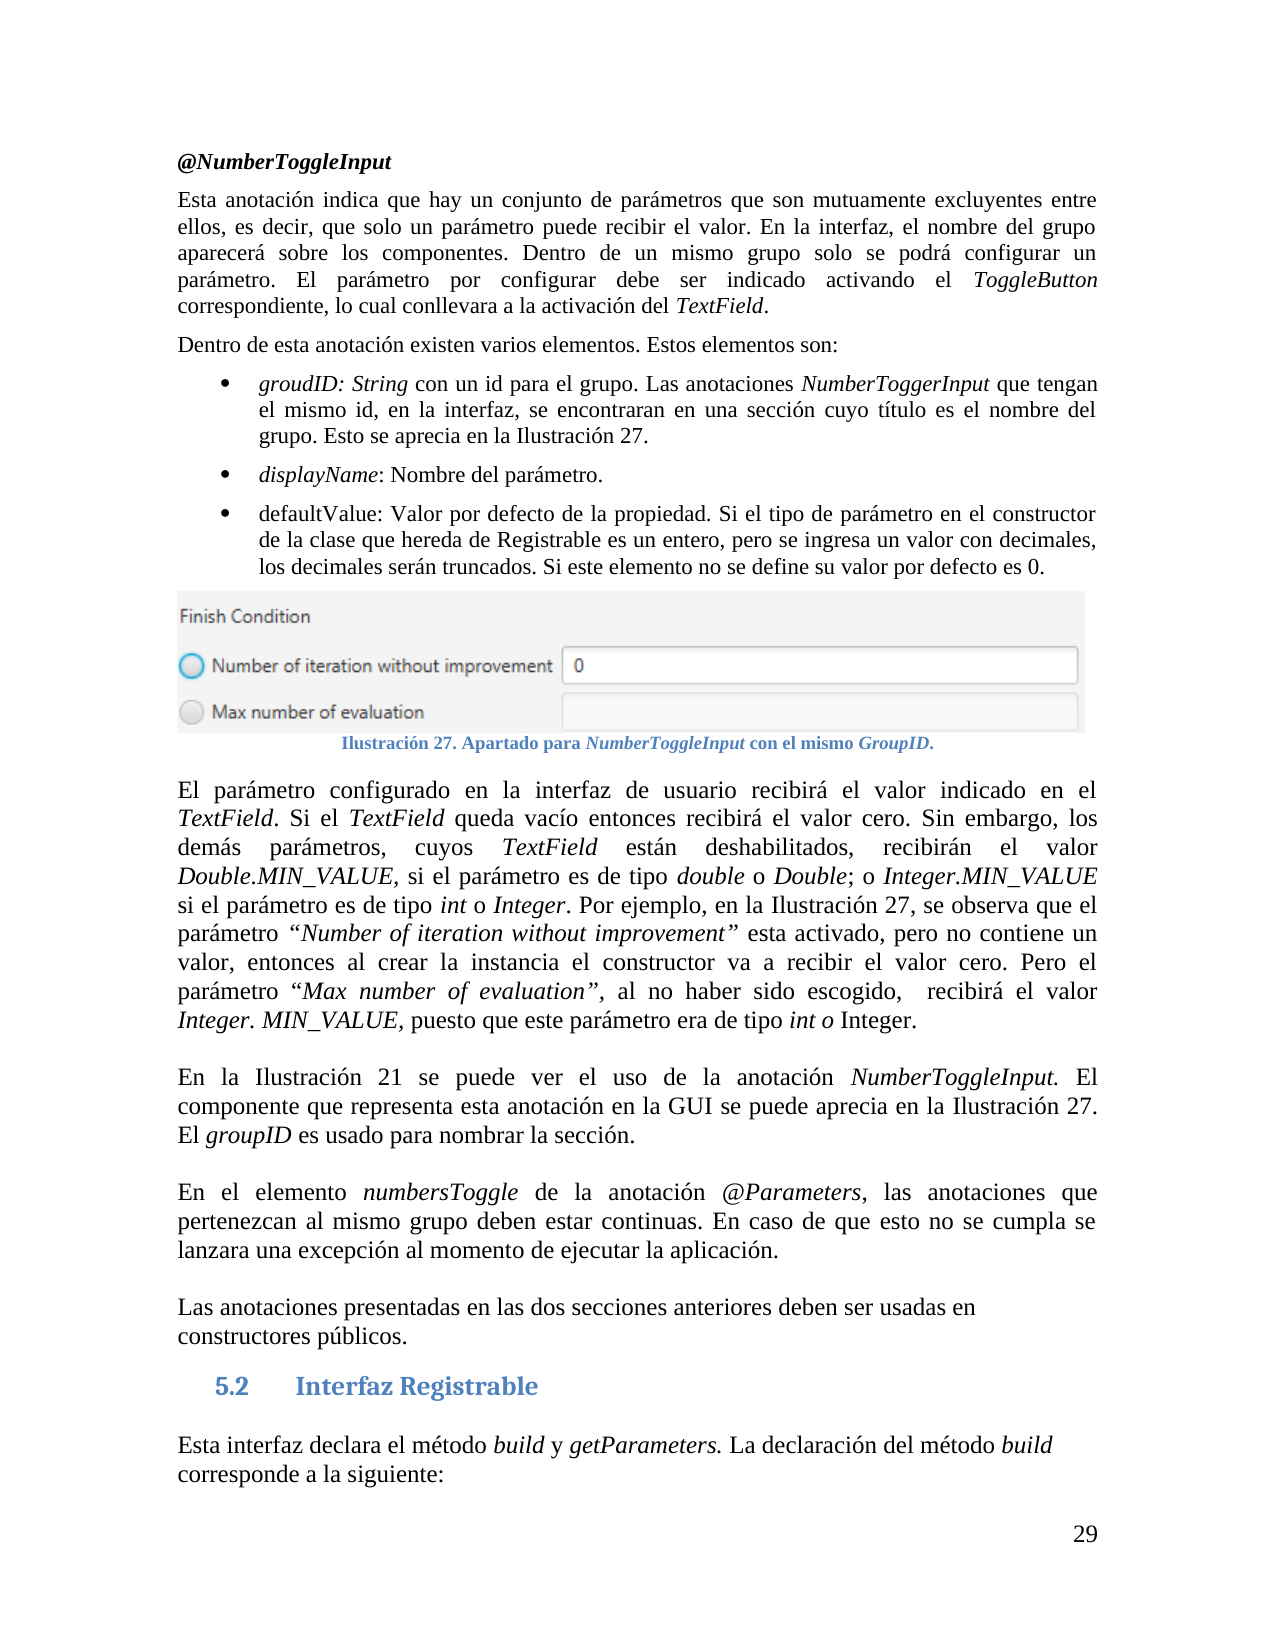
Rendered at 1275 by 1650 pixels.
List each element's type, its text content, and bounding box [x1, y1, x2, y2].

text En la Ilustración 21 se puede ver el uso de la anotación NumberToggleInput. El componente que representa esta anotación en la GUI se puede aprecia en la Ilustración 27. El groupID es usado para nombrar la sección. [177, 1062, 1098, 1148]
text Dentro de esta anotación existen varios elementos. Estos elementos son: [177, 331, 1098, 357]
text @NumberToggleInput [177, 148, 1098, 174]
list defaultValue: Valor por defecto de la propiedad. Si el tipo de parámetro en el constructor de la clase que hereda de Registrable es un entero, pero se ingresa un valor con decimales, los decimales serán truncados. Si este elemento no se define su valor por defecto es 0. [221, 500, 1098, 579]
text Esta anotación indica que hay un conjunto de parámetros que son mutuamente excluyentes entre ellos, es decir, que solo un parámetro puede recibir el valor. En la interfaz, el nombre del grupo aparecerá sobre los componentes. Dentro de un mismo grupo solo se podrá configurar un parámetro. El parámetro por configurar debe ser indicado activando el ToggleButton correspondiente, lo cual conllevara a la activación del TextField. [177, 187, 1098, 318]
list groudID: String con un id para el grupo. Las anotaciones NumberToggerInput que tengan el mismo id, en la interfaz, se encontraran en una sección cuyo título es el nombre del grupo. Esto se aprecia en la Ilustración 27. [221, 370, 1098, 449]
text Las anotaciones presentadas en las dos secciones anteriores deben ser usadas en constructores públicos. [177, 1292, 1098, 1350]
subtitle 5.2 Interfaz Registrable [215, 1371, 1098, 1402]
text El parámetro configurado en la interfaz de usuario recibirá el valor indicado en el TextField. Si el TextField queda vacío entonces recibirá el valor cero. Sin embargo, los demás parámetros, cuyos TextField están deshabilitados, recibirán el valor Double.MIN_VALUE, si el parámetro es de tipo double o Double; o Integer.MIN_VALUE si el parámetro es de tipo int o Integer. Por ejemplo, en la Ilustración 27, se observa que el parámetro “Number of iteration without improvement” esta activado, pero no contiene un valor, entonces al crear la instancia el constructor va a recibir el valor cero. Pero el parámetro “Max number of evaluation”, al no haber sido escogido, recibirá el valor Integer. MIN_VALUE, puesto que este parámetro era de tipo int o Integer. [177, 775, 1098, 1033]
list displayName: Nombre del parámetro. [221, 461, 1098, 488]
picture [177, 591, 1085, 733]
text Esta interfaz declara el método build y getParameters. La declaración del método build corresponde a la siguiente: [177, 1430, 1098, 1488]
text En el elemento numbersToggle de la anotación @Parameters, las anotaciones que pertenezcan al mismo grupo deben estar continuas. En caso de que esto no se cumpla se lanzara una excepción al momento de ejecutar la aplicación. [177, 1177, 1098, 1263]
